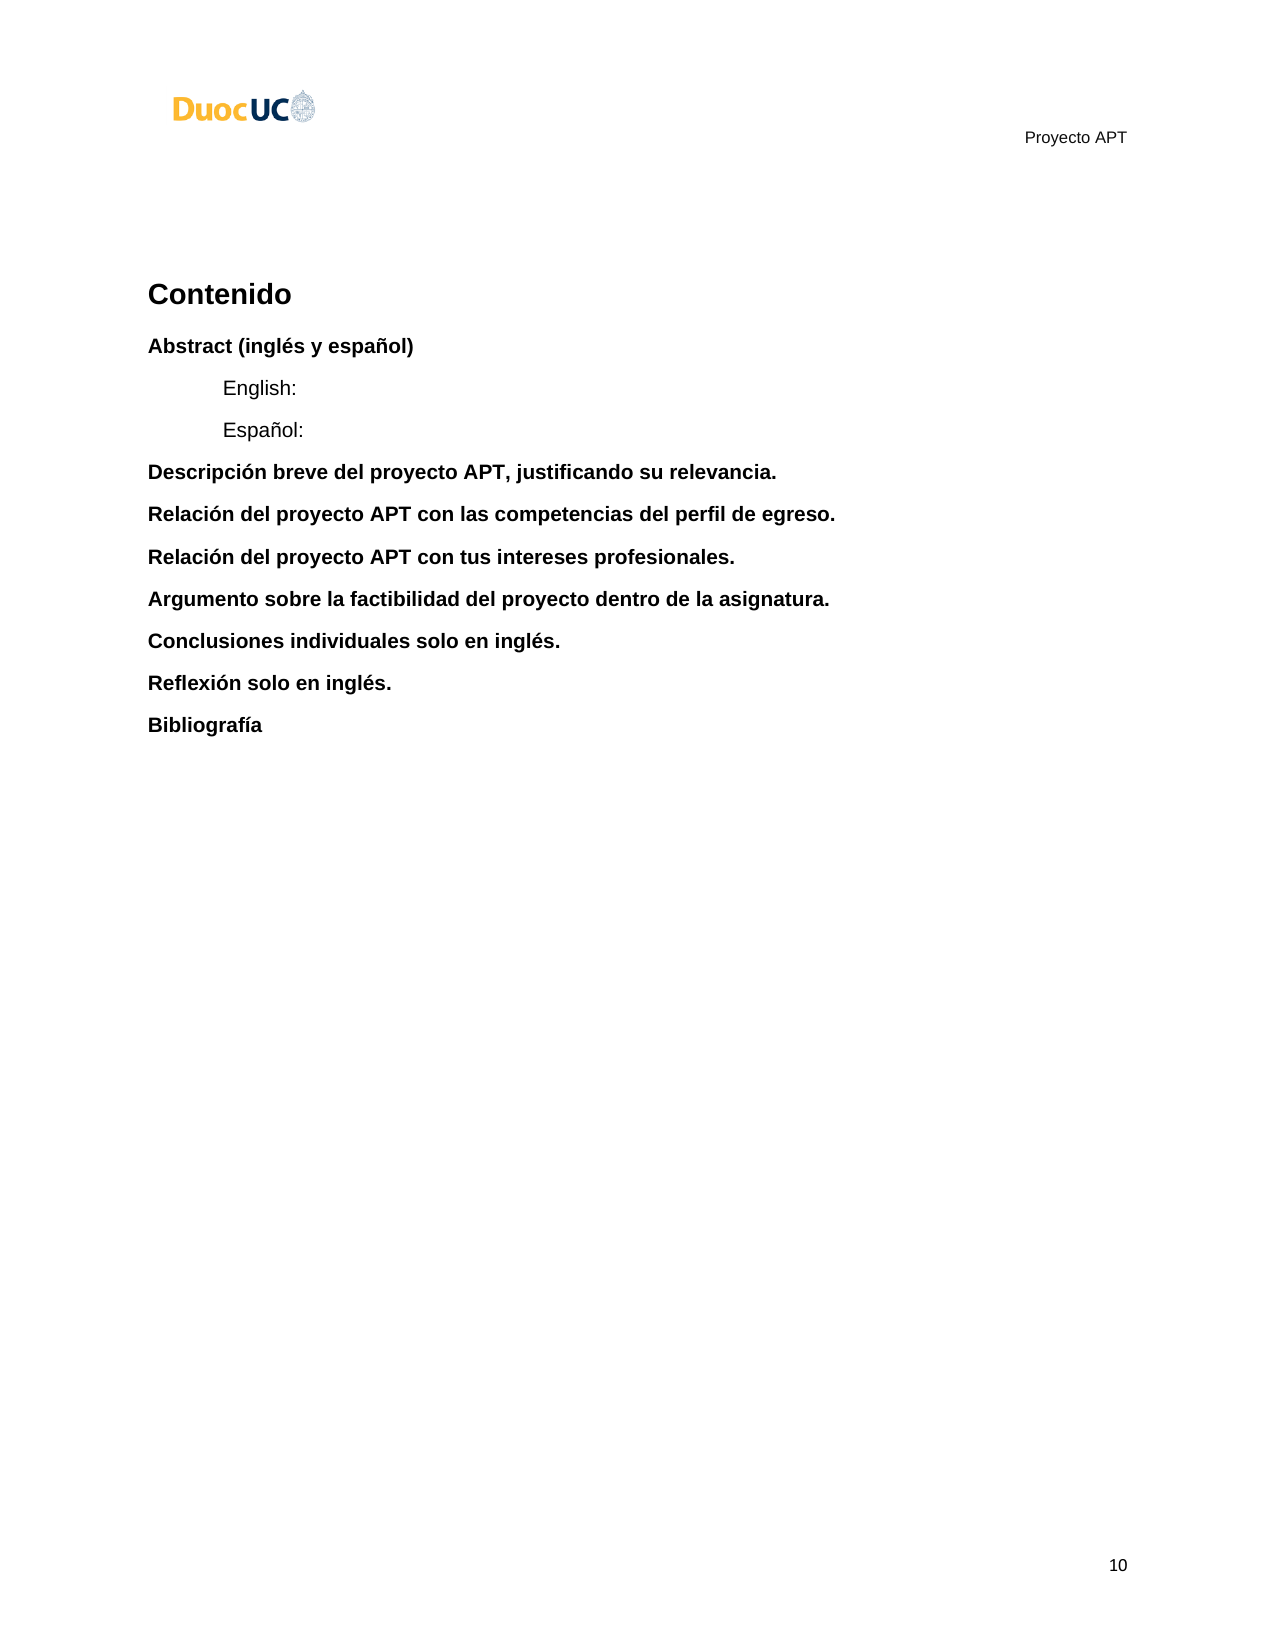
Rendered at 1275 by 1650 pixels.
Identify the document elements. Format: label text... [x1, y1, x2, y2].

text Contenido [148, 277, 1127, 311]
picture [166, 86, 320, 125]
